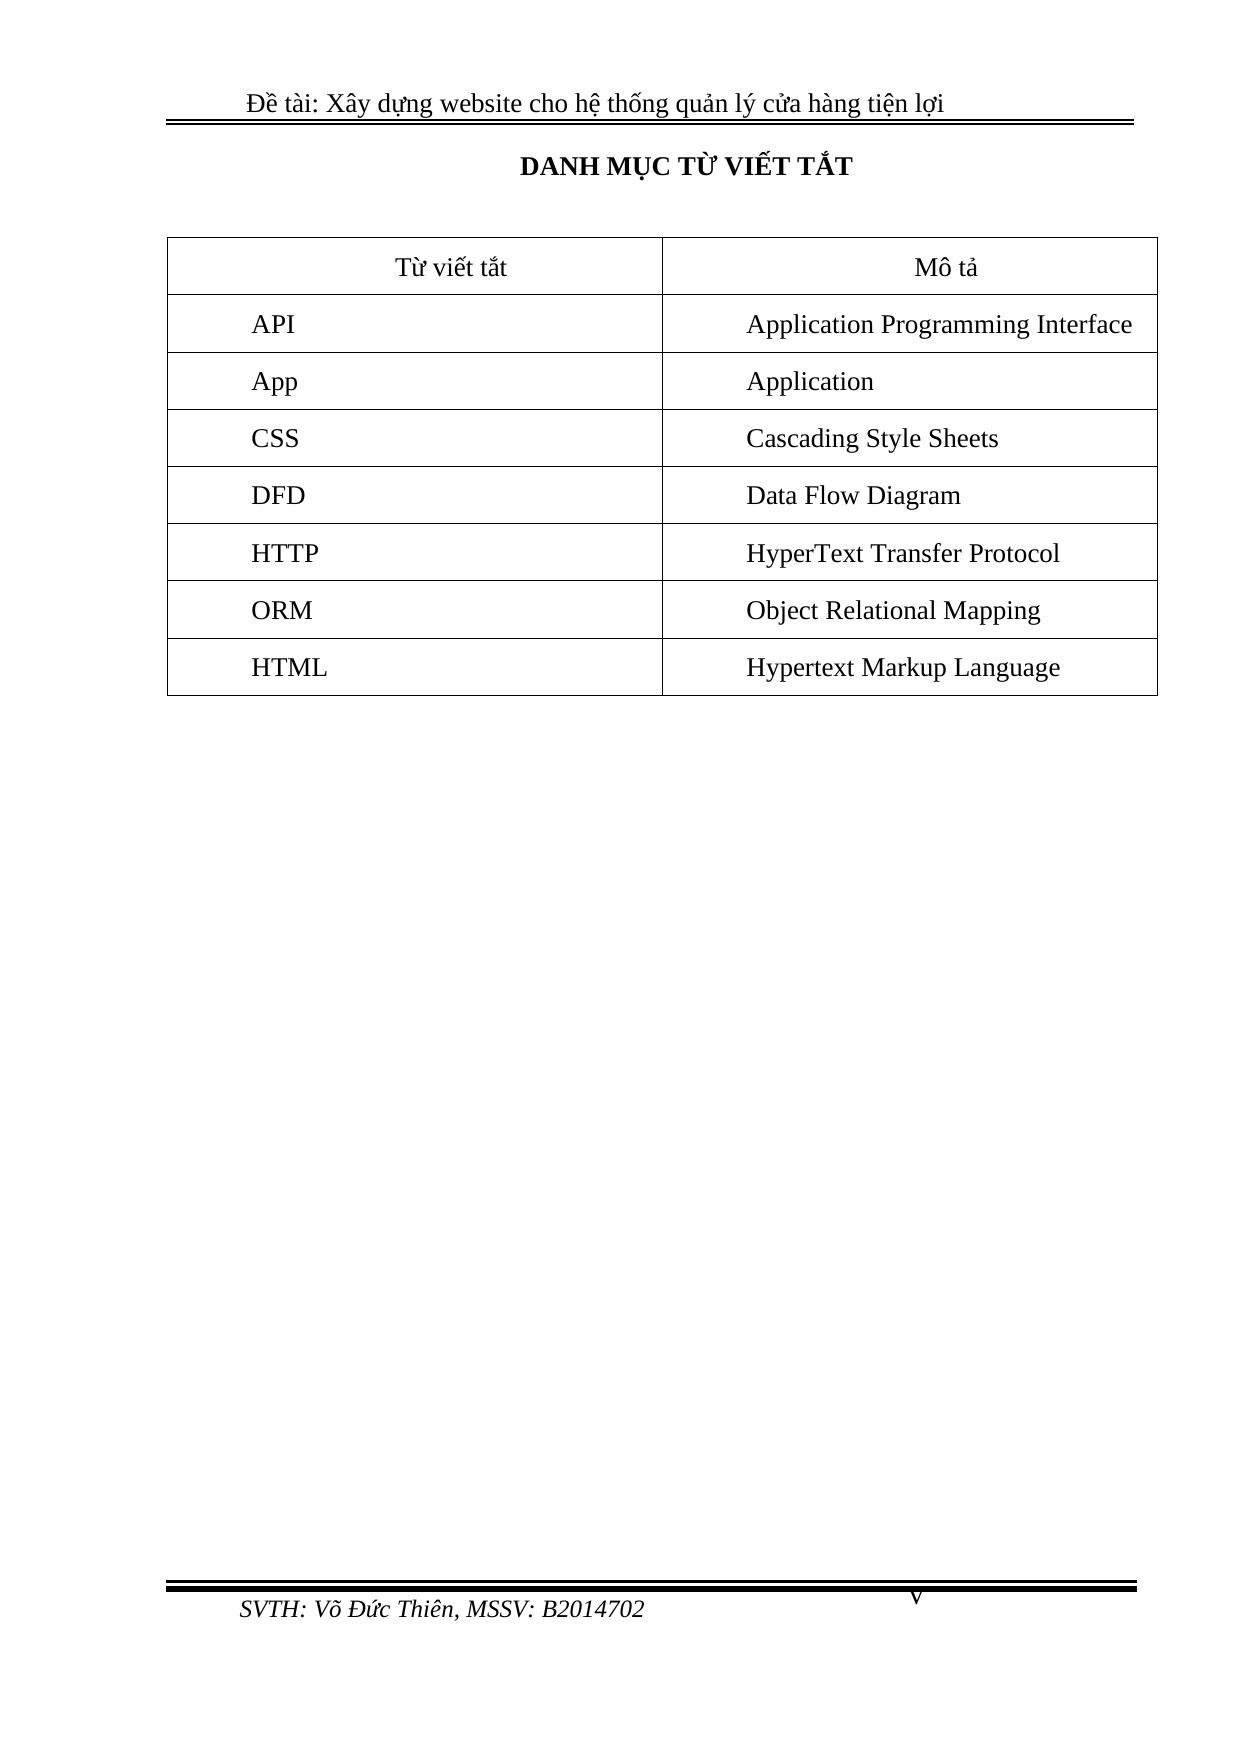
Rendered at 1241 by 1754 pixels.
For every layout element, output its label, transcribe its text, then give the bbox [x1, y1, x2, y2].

table_header Mô tả [663, 238, 1157, 294]
table_cell Application Programming Interface [663, 295, 1157, 352]
table_cell Hypertext Markup Language [663, 639, 1157, 695]
table_cell HyperText Transfer Protocol [663, 524, 1157, 580]
table_cell Data Flow Diagram [663, 467, 1157, 523]
table_cell DFD [168, 467, 662, 523]
table_cell CSS [168, 410, 662, 466]
table_cell HTML [168, 639, 662, 695]
table_cell Object Relational Mapping [663, 581, 1157, 637]
table_header Từ viết tắt [168, 238, 662, 294]
table_cell ORM [168, 581, 662, 637]
table_cell HTTP [168, 524, 662, 580]
table_cell Cascading Style Sheets [663, 410, 1157, 466]
table_cell App [168, 353, 662, 409]
text DANH MỤC TỪ VIẾT TẮT [166, 150, 1134, 181]
table_cell API [168, 295, 662, 352]
table_cell Application [663, 353, 1157, 409]
